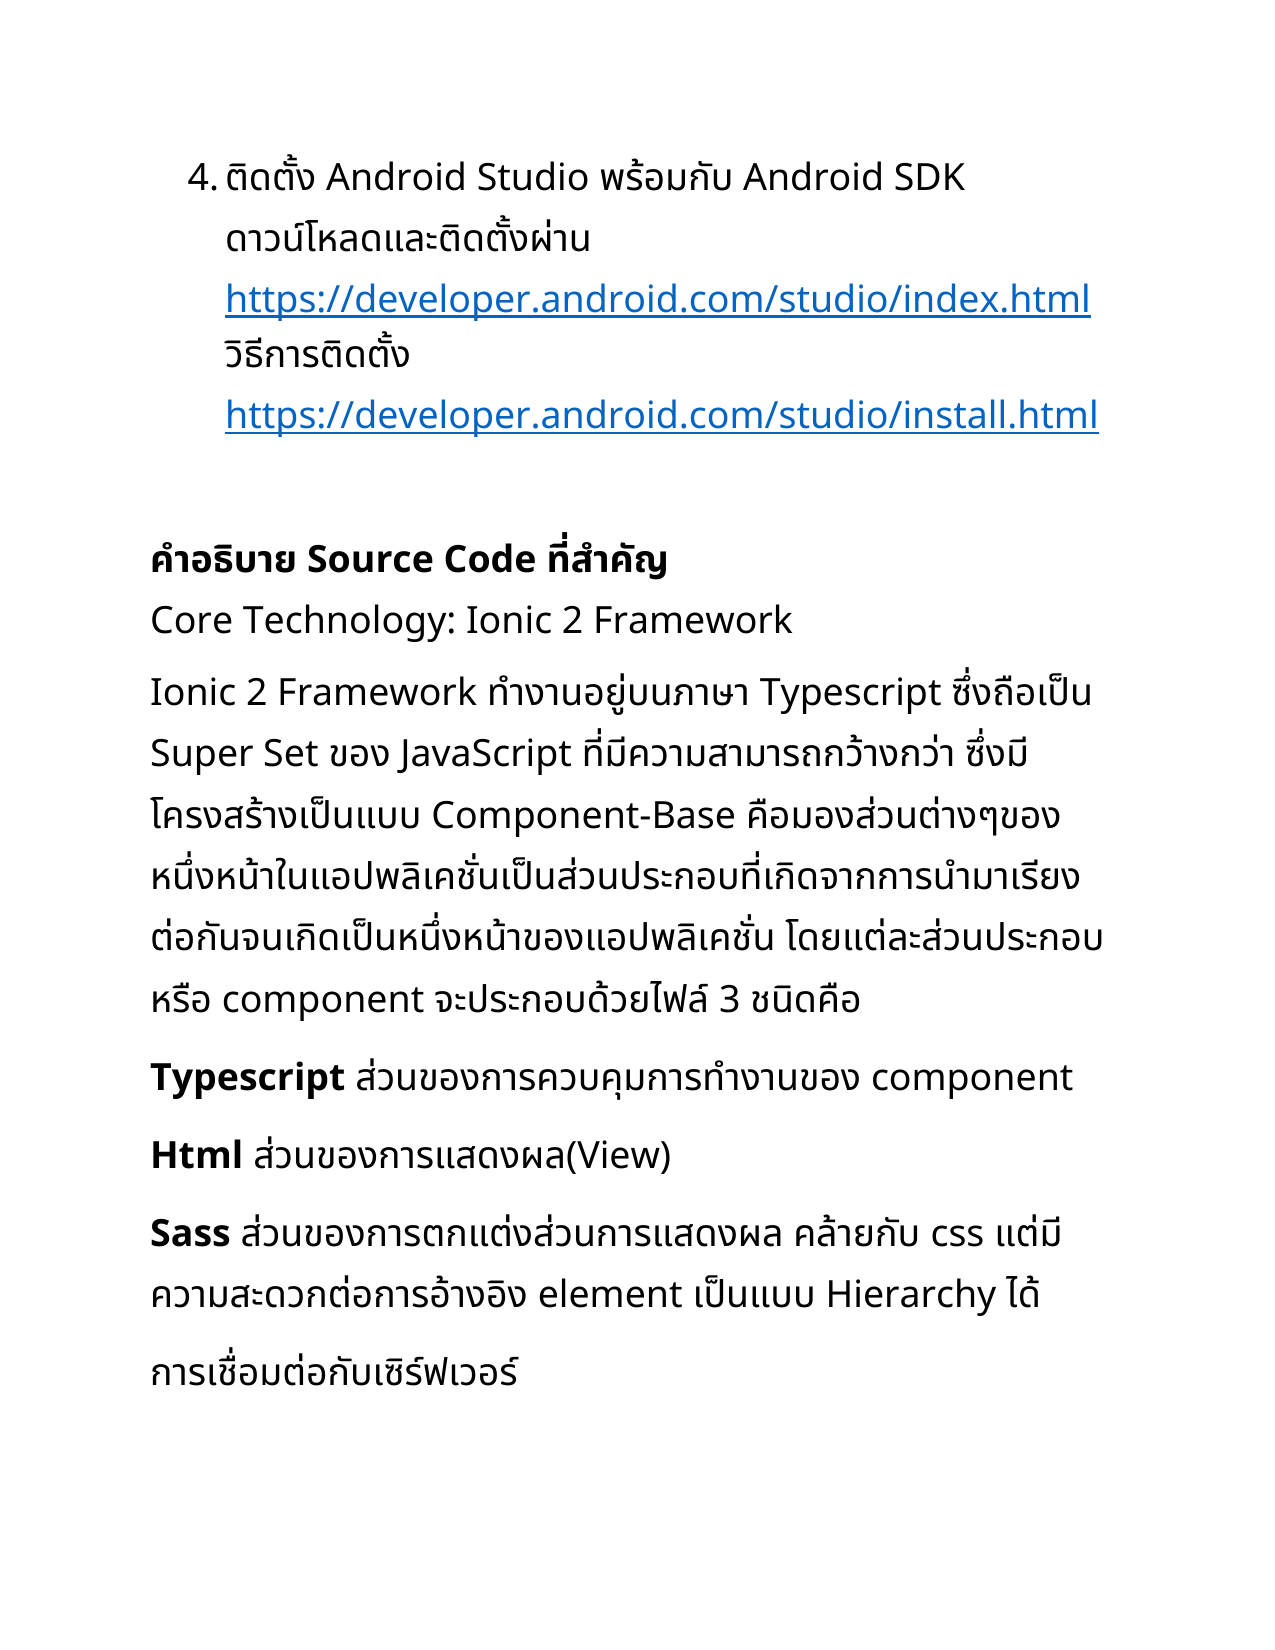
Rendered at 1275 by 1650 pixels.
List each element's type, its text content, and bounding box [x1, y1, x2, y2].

text การเชื่อมต่อกับเซิร์ฟเวอร์ [150, 1346, 1125, 1402]
text Html ส่วนของการแสดงผล(View) [150, 1128, 1125, 1185]
text Core Technology: Ionic 2 Framework [150, 593, 1125, 644]
list ติดตั้ง Android Studio พร้อมกับ Android SDK ดาวน์โหลดและติดตั้งผ่าน https://developer.android.com/studio/index.html วิธีการติดตั้ง https://developer.android.com/studio/install.html [187, 150, 1125, 439]
text Ionic 2 Framework ทำงานอยู่บนภาษา Typescript ซึ่งถือเป็น Super Set ของ JavaScript ที่มีความสามารถกว้างกว่า ซึ่งมีโครงสร้างเป็นแบบ Component-Base คือมองส่วนต่างๆของหนึ่งหน้าในแอปพลิเคชั่นเป็นส่วนประกอบที่เกิดจากการนำมาเรียงต่อกันจนเกิดเป็นหนึ่งหน้าของแอปพลิเคชั่น โดยแต่ละส่วนประกอบหรือ component จะประกอบด้วยไฟล์ 3 ชนิดคือ [150, 665, 1125, 1029]
subtitle คำอธิบาย Source Code ที่สำคัญ [150, 532, 1125, 589]
text Sass ส่วนของการตกแต่งส่วนการแสดงผล คล้ายกับ css แต่มีความสะดวกต่อการอ้างอิง element เป็นแบบ Hierarchy ได้ [150, 1206, 1125, 1325]
text Typescript ส่วนของการควบคุมการทำงานของ component [150, 1050, 1125, 1107]
